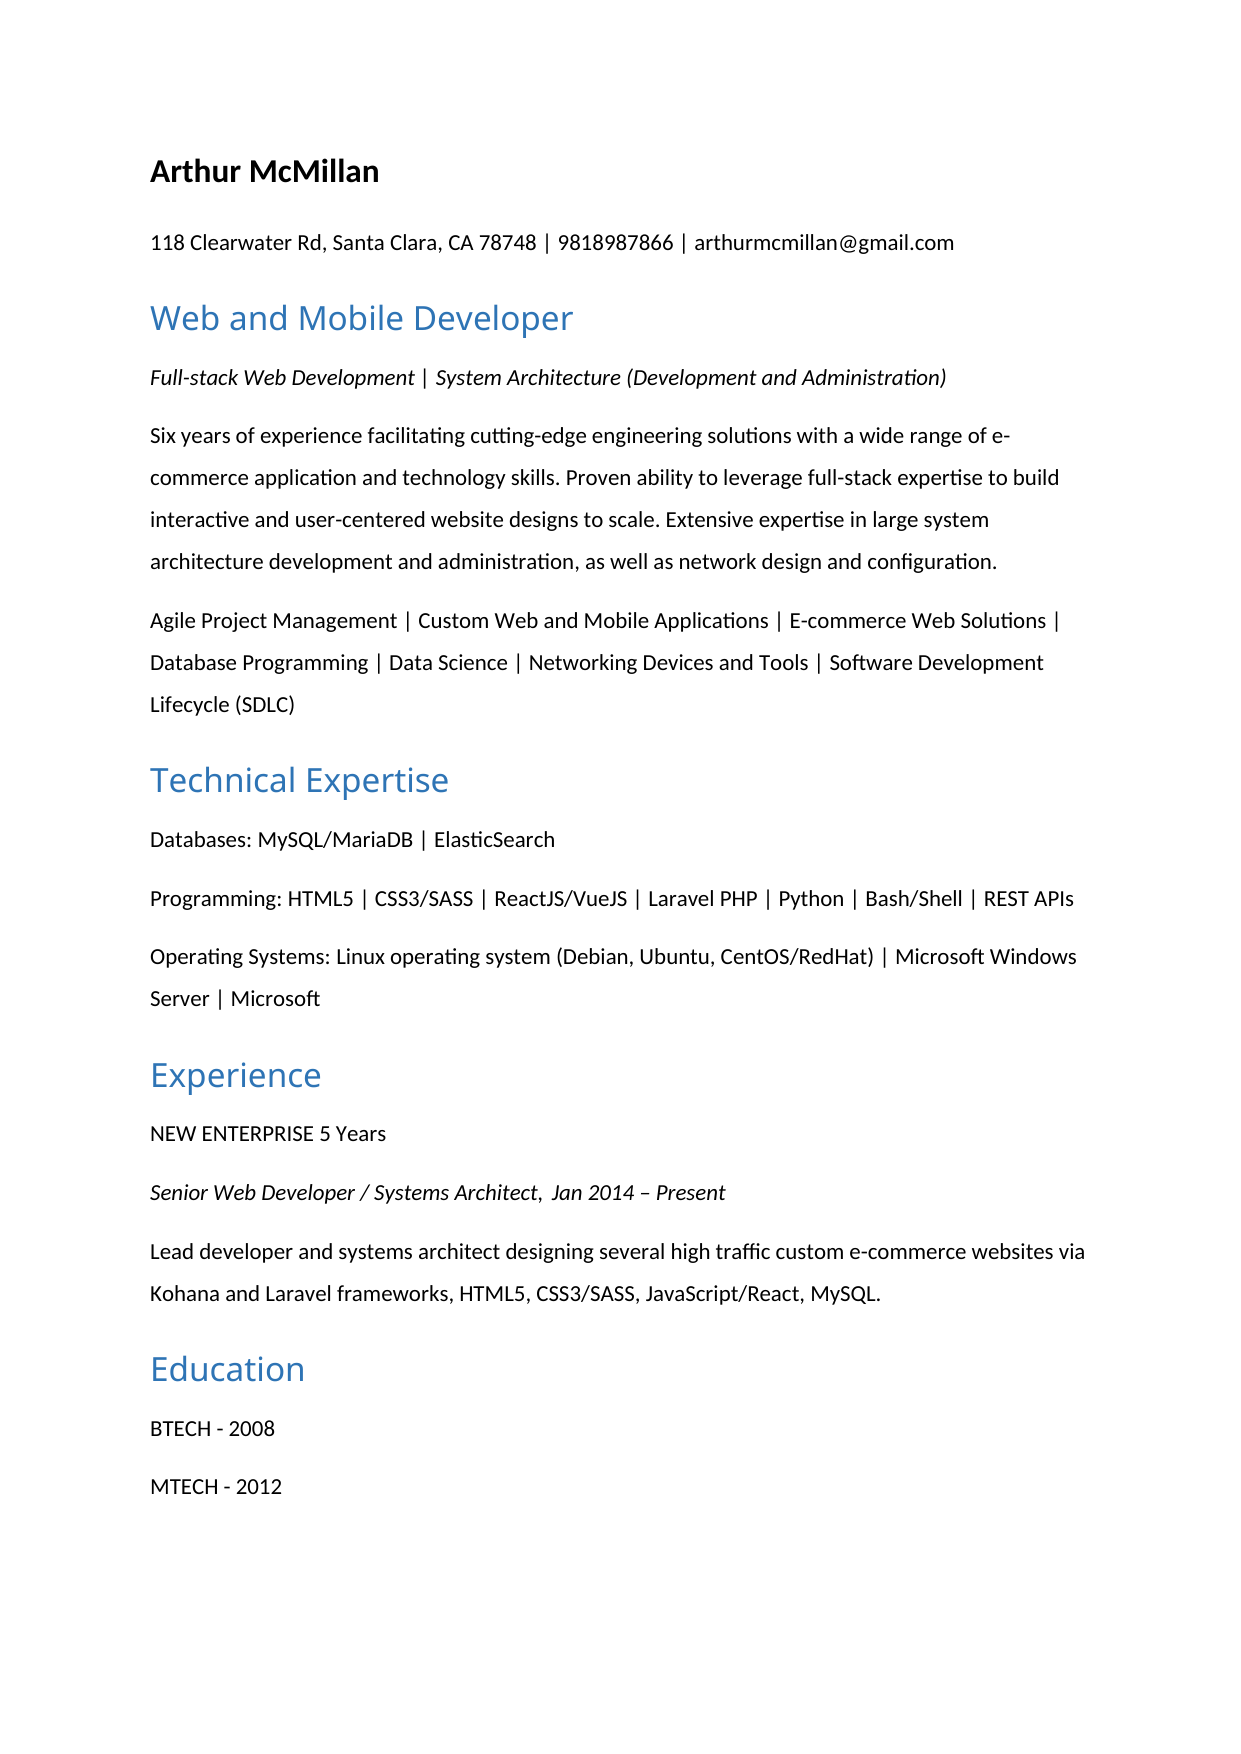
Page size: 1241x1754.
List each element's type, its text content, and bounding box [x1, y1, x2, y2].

text Six years of experience facilitating cutting-edge engineering solutions with a wide range of e-commerce application and technology skills. Proven ability to leverage full-stack expertise to build interactive and user-centered website designs to scale. Extensive expertise in large system architecture development and administration, as well as network design and configuration. [150, 421, 1090, 575]
text Databases: MySQL/MariaDB | ElasticSearch [150, 825, 1090, 853]
text Full-stack Web Development | System Architecture (Development and Administration) [150, 363, 1090, 391]
text Lead developer and systems architect designing several high traffic custom e-commerce websites via Kohana and Laravel frameworks, HTML5, CSS3/SASS, JavaScript/React, MySQL. [150, 1237, 1090, 1307]
subtitle Education [150, 1346, 1090, 1391]
text 118 Clearwater Rd, Santa Clara, CA 78748 | 9818987866 | arthurmcmillan@gmail.com [150, 228, 1090, 256]
text MTECH - 2012 [150, 1472, 1090, 1501]
text Agile Project Management | Custom Web and Mobile Applications | E-commerce Web Solutions | Database Programming | Data Science | Networking Devices and Tools | Software Development Lifecycle (SDLC) [150, 606, 1090, 718]
subtitle Technical Expertise [150, 757, 1090, 802]
text Arthur McMillan [150, 150, 1090, 191]
subtitle Web and Mobile Developer [150, 295, 1090, 340]
text BTECH - 2008 [150, 1414, 1090, 1442]
text Senior Web Developer / Systems Architect, Jan 2014 – Present [150, 1178, 1090, 1206]
text Programming: HTML5 | CSS3/SASS | ReactJS/VueJS | Laravel PHP | Python | Bash/Shell | REST APIs [150, 884, 1090, 912]
text Operating Systems: Linux operating system (Debian, Ubuntu, CentOS/RedHat) | Microsoft Windows Server | Microsoft [150, 942, 1090, 1012]
text NEW ENTERPRISE 5 Years [150, 1119, 1090, 1147]
subtitle Experience [150, 1051, 1090, 1097]
